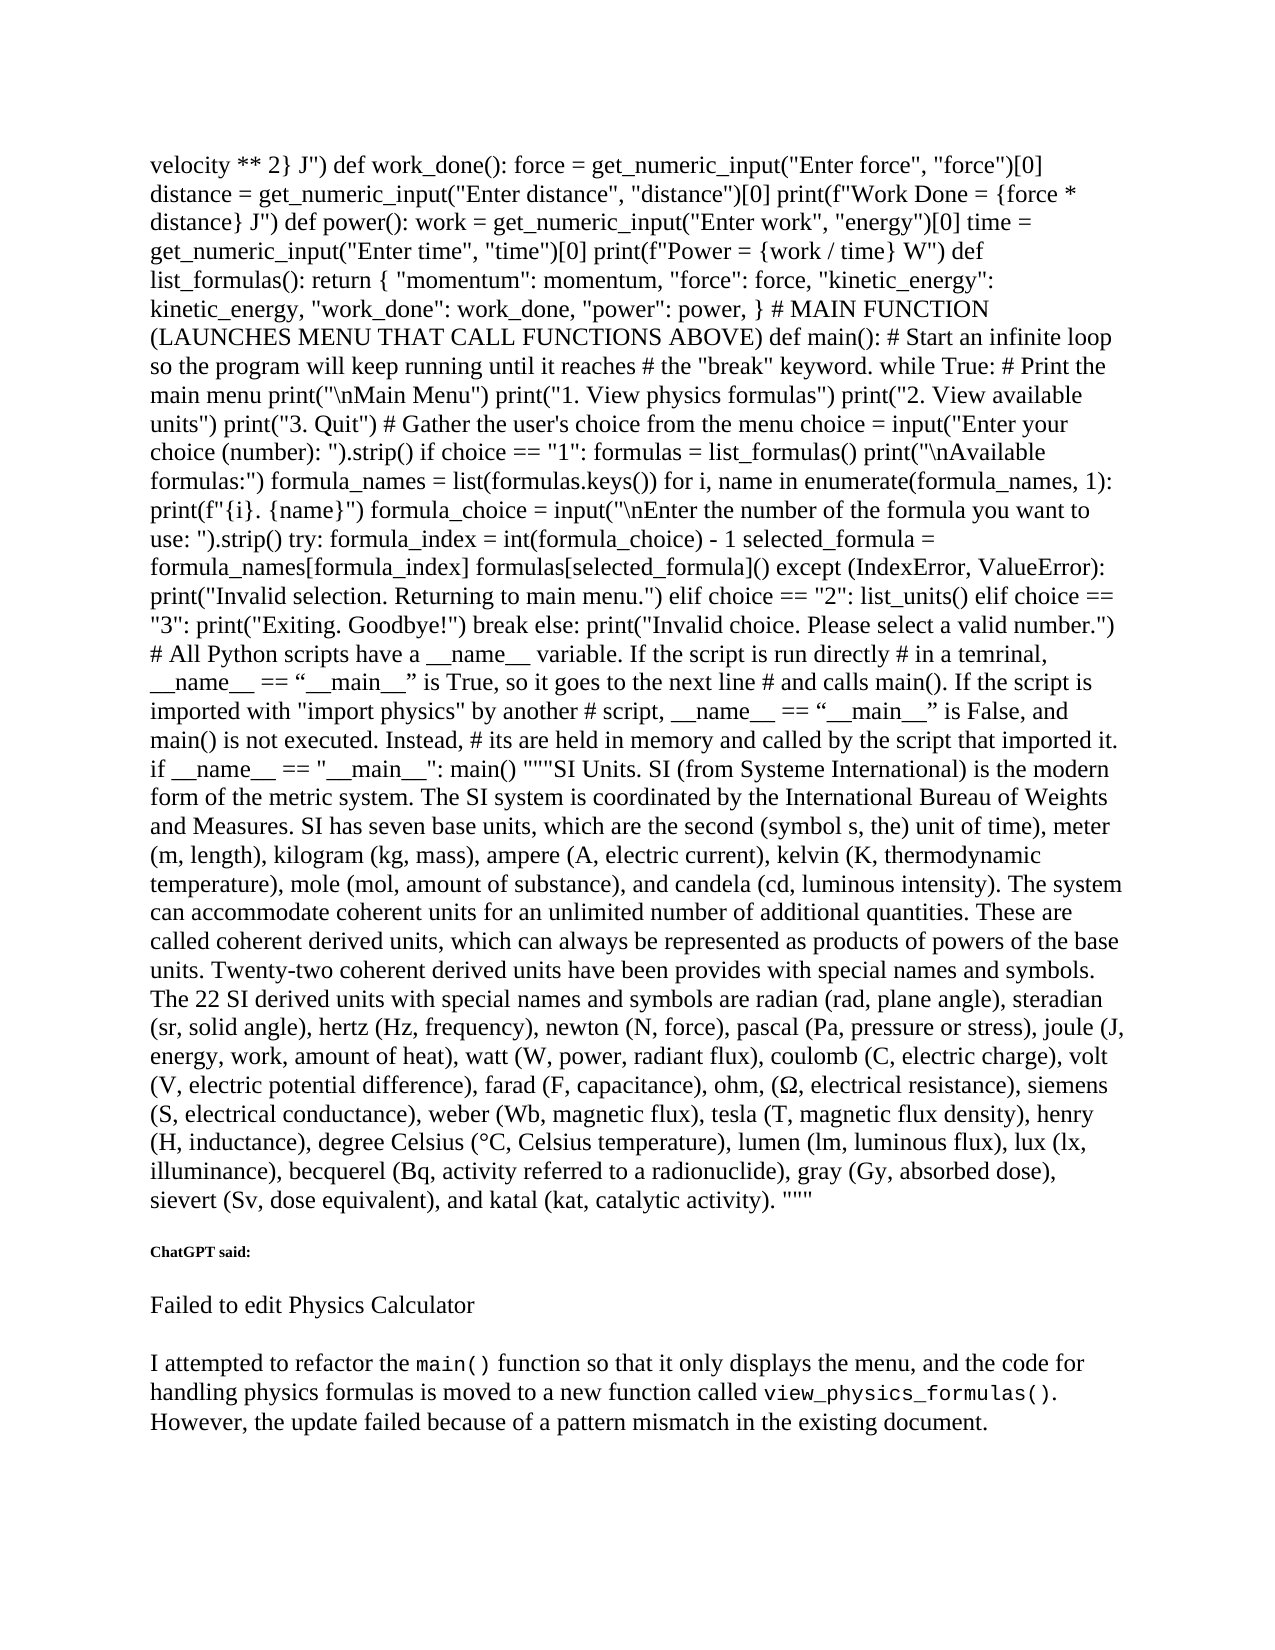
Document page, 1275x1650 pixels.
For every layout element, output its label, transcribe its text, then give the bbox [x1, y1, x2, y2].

text I attempted to refactor the main() function so that it only displays the menu, and the code for handling physics formulas is moved to a new function called view_physics_formulas(). However, the update failed because of a pattern mismatch in the existing document. [150, 1348, 1125, 1436]
text ChatGPT said: [150, 1243, 1125, 1261]
text Failed to edit Physics Calculator [150, 1290, 1125, 1319]
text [150, 150, 1125, 1214]
